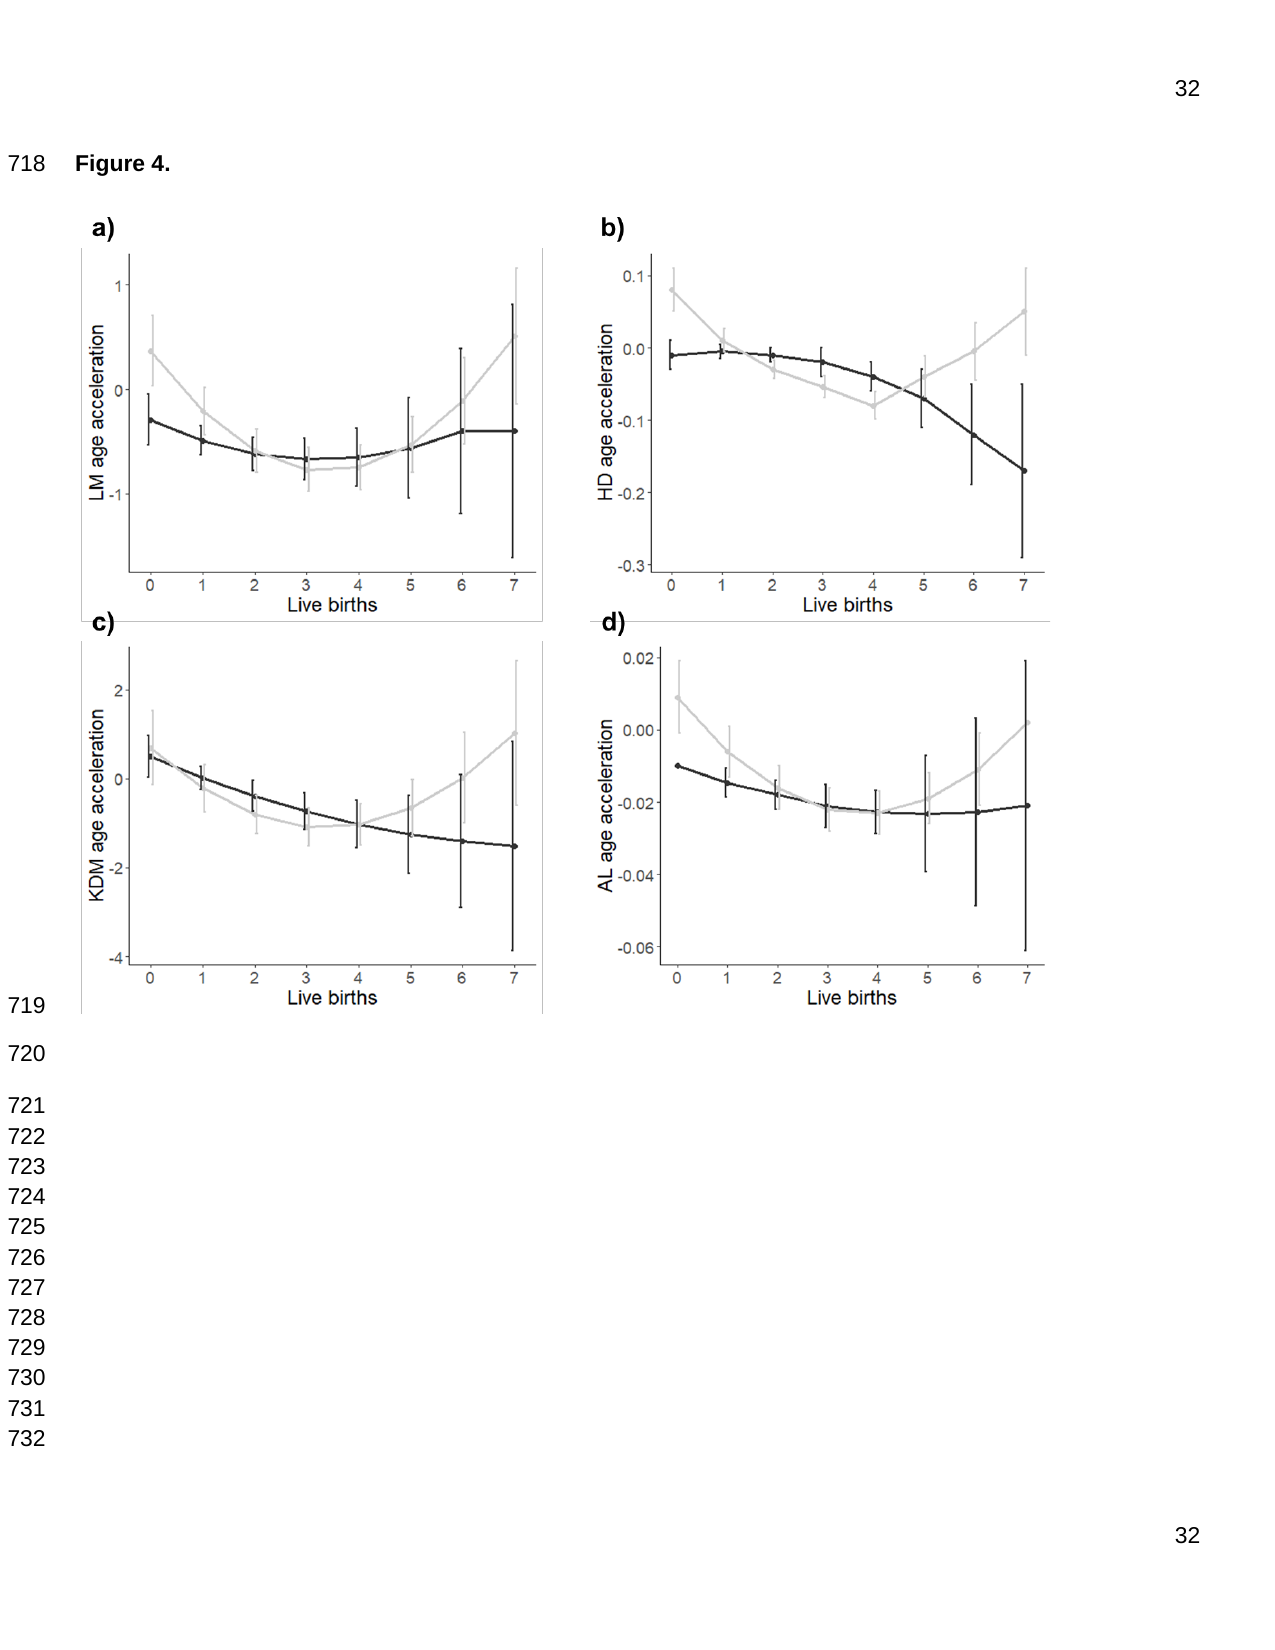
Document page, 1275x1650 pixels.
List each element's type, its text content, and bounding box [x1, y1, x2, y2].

picture [75, 202, 1050, 1014]
text Figure 4. [75, 150, 1200, 176]
